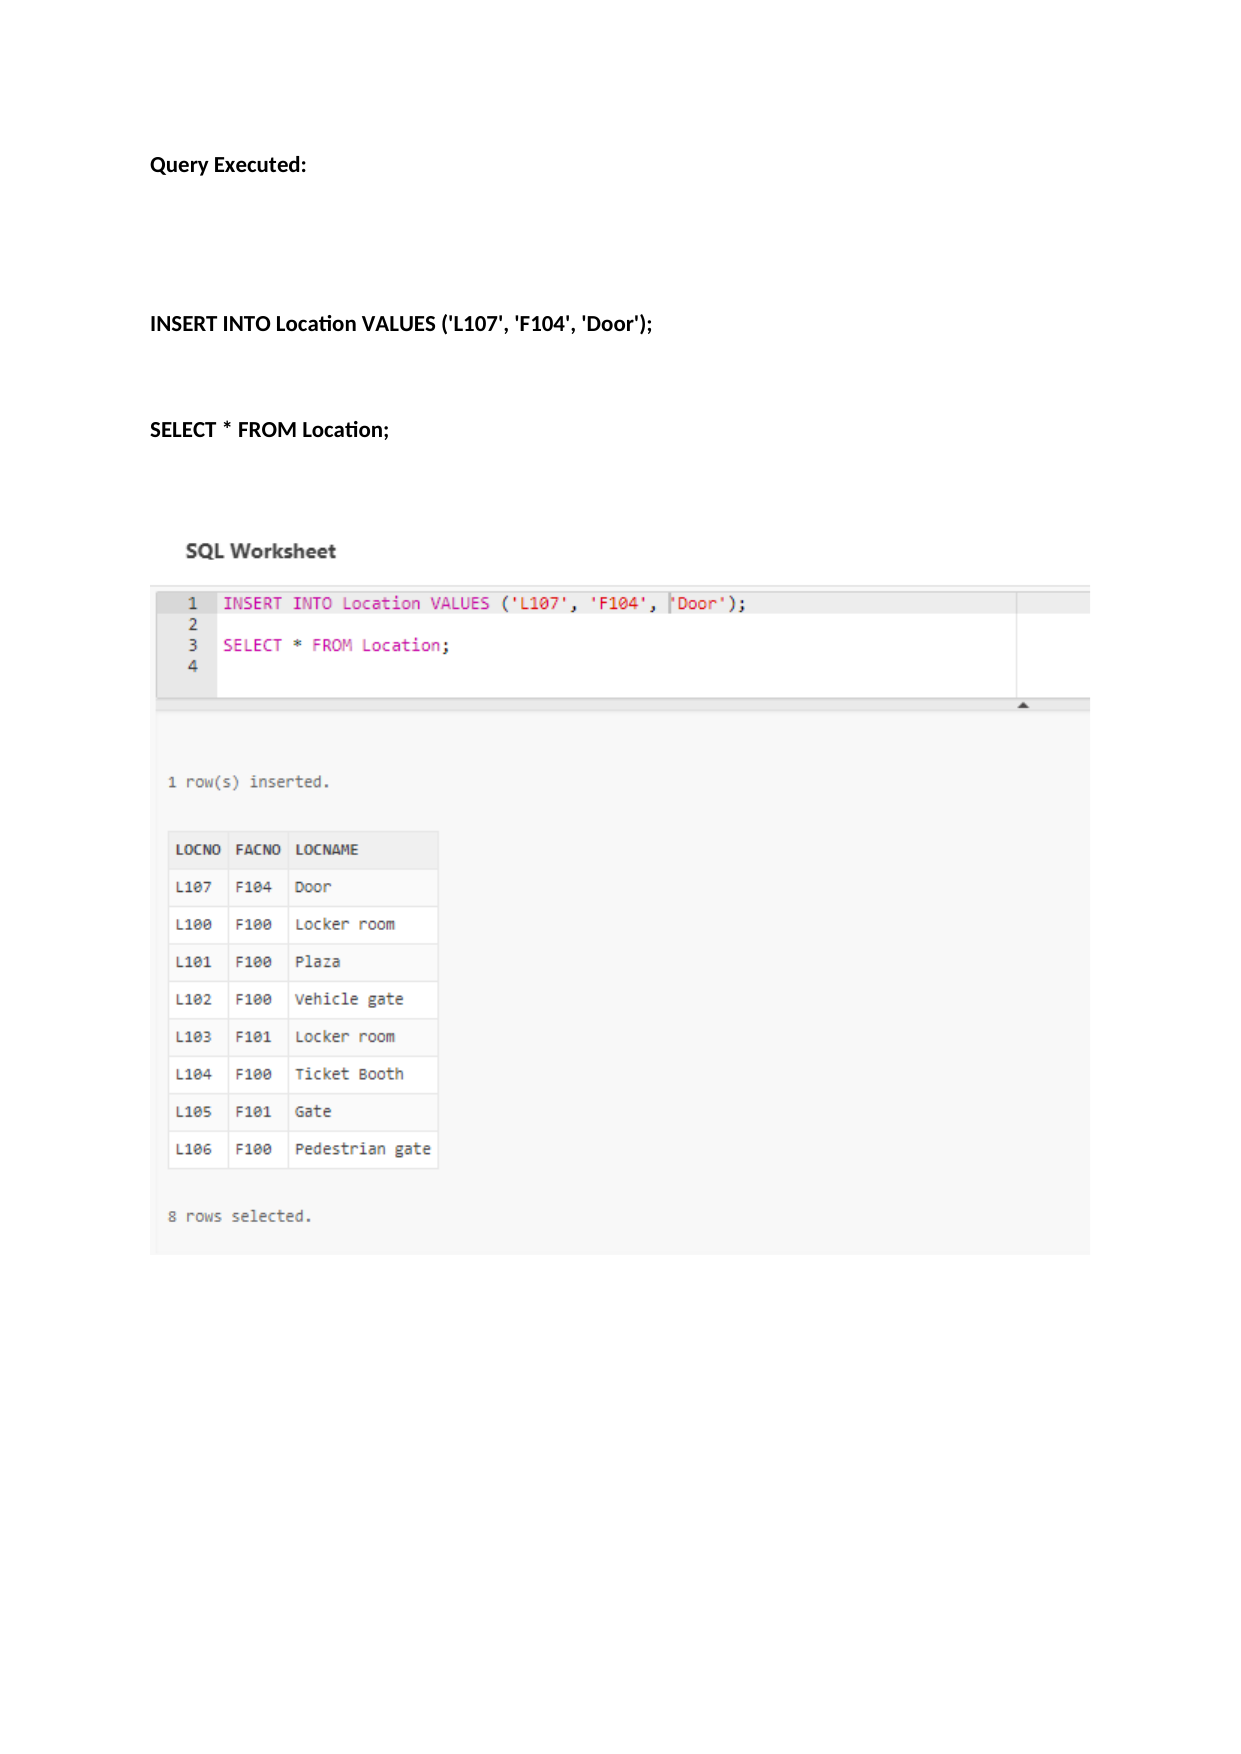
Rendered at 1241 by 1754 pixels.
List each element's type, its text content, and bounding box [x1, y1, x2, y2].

text SELECT * FROM Location; [150, 415, 1090, 443]
text Query Executed: [150, 150, 1090, 178]
picture [150, 521, 1091, 1255]
text INSERT INTO Location VALUES ('L107', 'F104', 'Door'); [150, 309, 1090, 337]
